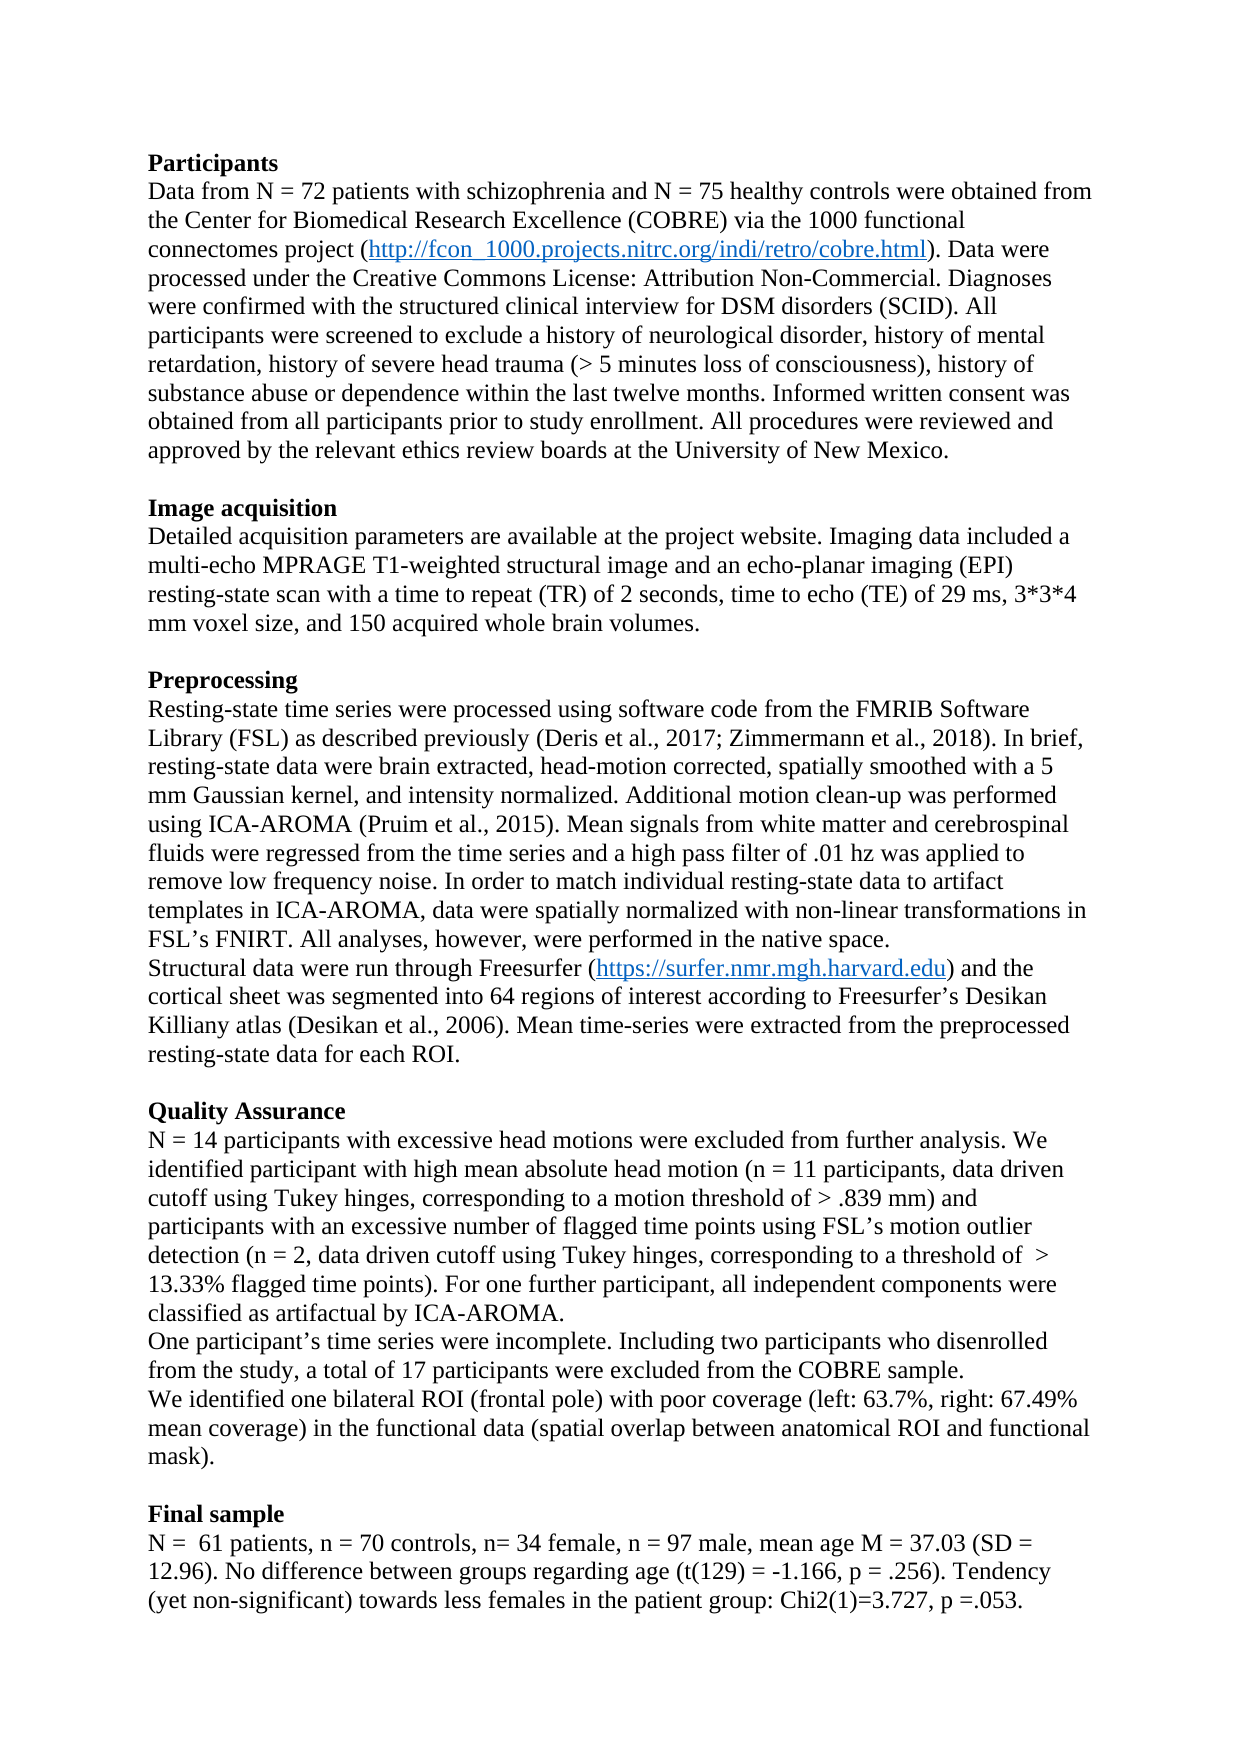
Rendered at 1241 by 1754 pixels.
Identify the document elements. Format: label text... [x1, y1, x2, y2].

text Image acquisition [148, 493, 1093, 521]
text Participants [148, 148, 1093, 176]
text One participant’s time series were incomplete. Including two participants who disenrolled from the study, a total of 17 participants were excluded from the COBRE sample. [148, 1326, 1093, 1384]
text We identified one bilateral ROI (frontal pole) with poor coverage (left: 63.7%, right: 67.49% mean coverage) in the functional data (spatial overlap between anatomical ROI and functional mask). [148, 1384, 1093, 1470]
text Preprocessing [148, 665, 1093, 694]
text Structural data were run through Freesurfer (https://surfer.nmr.mgh.harvard.edu) and the cortical sheet was segmented into 64 regions of interest according to Freesurfer’s Desikan Killiany atlas (Desikan et al., 2006). Mean time-series were extracted from the preprocessed resting-state data for each ROI. [148, 953, 1093, 1068]
text Final sample [148, 1499, 1093, 1528]
text Data from N = 72 patients with schizophrenia and N = 75 healthy controls were obtained from the Center for Biomedical Research Excellence (COBRE) via the 1000 functional connectomes project (http://fcon_1000.projects.nitrc.org/indi/retro/cobre.html). Data were processed under the Creative Commons License: Attribution Non-Commercial. Diagnoses were confirmed with the structured clinical interview for DSM disorders (SCID). All participants were screened to exclude a history of neurological disorder, history of mental retardation, history of severe head trauma (> 5 minutes loss of consciousness), history of substance abuse or dependence within the last twelve months. Informed written consent was obtained from all participants prior to study enrollment. All procedures were reviewed and approved by the relevant ethics review boards at the University of New Mexico. [148, 176, 1093, 464]
text N = 14 participants with excessive head motions were excluded from further analysis. We identified participant with high mean absolute head motion (n = 11 participants, data driven cutoff using Tukey hinges, corresponding to a motion threshold of > .839 mm) and participants with an excessive number of flagged time points using FSL’s motion outlier detection (n = 2, data driven cutoff using Tukey hinges, corresponding to a threshold of > 13.33% flagged time points). For one further participant, all independent components were classified as artifactual by ICA-AROMA. [148, 1125, 1093, 1326]
text Quality Assurance [148, 1096, 1093, 1125]
text N = 61 patients, n = 70 controls, n= 34 female, n = 97 male, mean age M = 37.03 (SD = 12.96). No difference between groups regarding age (t(129) = -1.166, p = .256). Tendency (yet non-significant) towards less females in the patient group: Chi2(1)=3.727, p =.053. [148, 1528, 1093, 1614]
text Resting-state time series were processed using software code from the FMRIB Software Library (FSL) as described previously (Deris et al., 2017; Zimmermann et al., 2018). In brief, resting-state data were brain extracted, head-motion corrected, spatially smoothed with a 5 mm Gaussian kernel, and intensity normalized. Additional motion clean-up was performed using ICA-AROMA (Pruim et al., 2015). Mean signals from white matter and cerebrospinal fluids were regressed from the time series and a high pass filter of .01 hz was applied to remove low frequency noise. In order to match individual resting-state data to artifact templates in ICA-AROMA, data were spatially normalized with non-linear transformations in FSL’s FNIRT. All analyses, however, were performed in the native space. [148, 694, 1093, 953]
text Detailed acquisition parameters are available at the project website. Imaging data included a multi-echo MPRAGE T1-weighted structural image and an echo-planar imaging (EPI) resting-state scan with a time to repeat (TR) of 2 seconds, time to echo (TE) of 29 ms, 3*3*4 mm voxel size, and 150 acquired whole brain volumes. [148, 521, 1093, 636]
